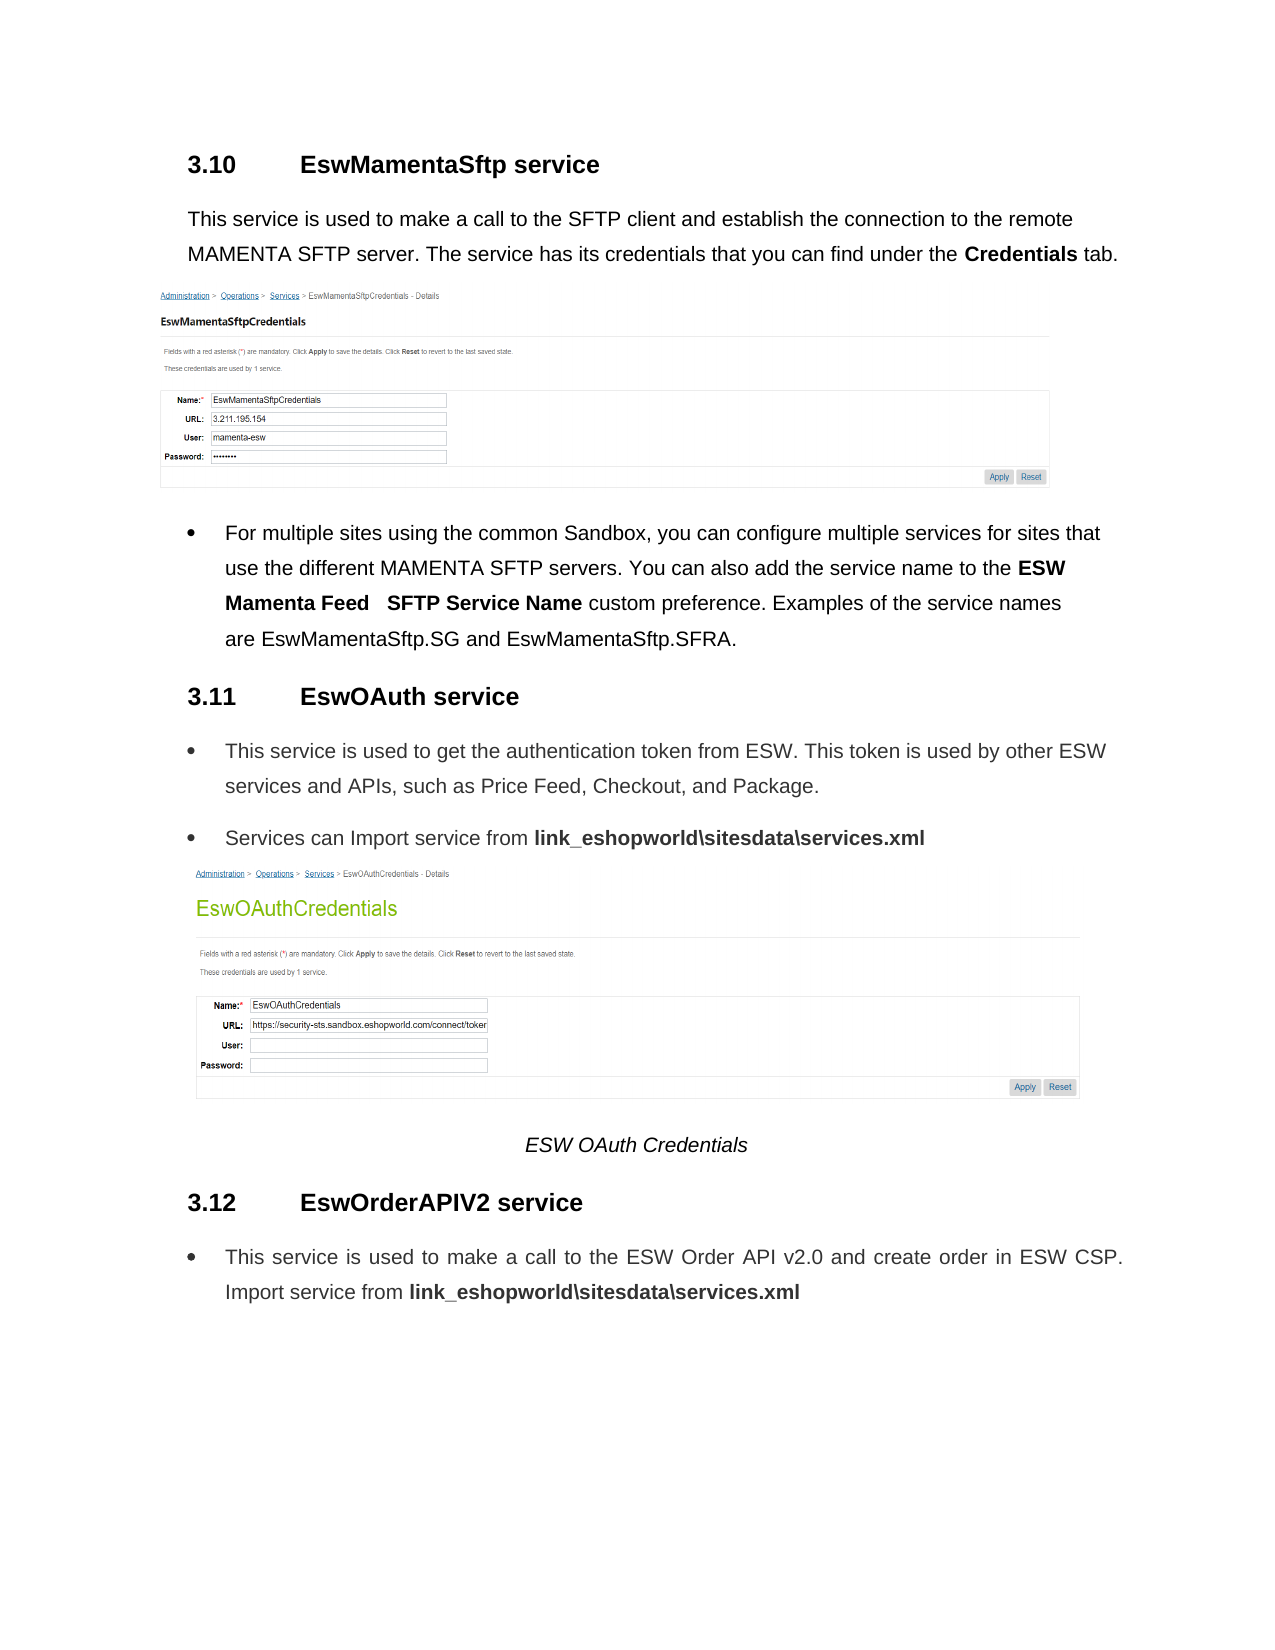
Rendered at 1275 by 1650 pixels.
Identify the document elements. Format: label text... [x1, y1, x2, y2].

picture [150, 282, 1060, 493]
list Services can Import service from link_eshopworld\sitesdata\services.xml [187, 815, 1125, 850]
list This service is used to make a call to the ESW Order API v2.0 and create order in ESW CSP. Import service from link_eshopworld\sitesdata\services.xml [187, 1233, 1125, 1304]
list For multiple sites using the common Sandbox, you can configure multiple services for sites that use the different MAMENTA SFTP servers. You can also add the service name to the ESW Mamenta Feed SFTP Service Name custom preference. Examples of the service names are EswMamentaSftp.SG and EswMamentaSftp.SFRA. [187, 509, 1125, 651]
list This service is used to get the authentication token from ESW. This token is used by other ESW services and APIs, such as Price Feed, Checkout, and Package. [187, 727, 1125, 798]
text This service is used to make a call to the SFTP client and establish the connection to the remote MAMENTA SFTP server. The service has its credentials that you can find under the Credentials tab. [187, 195, 1125, 266]
picture [191, 866, 1084, 1104]
list EswOrderAPIV2 service [187, 1188, 1125, 1217]
list EswMamentaSftp service [187, 150, 1125, 179]
text ESW OAuth Credentials [150, 1133, 1125, 1157]
list EswOAuth service [187, 682, 1125, 711]
